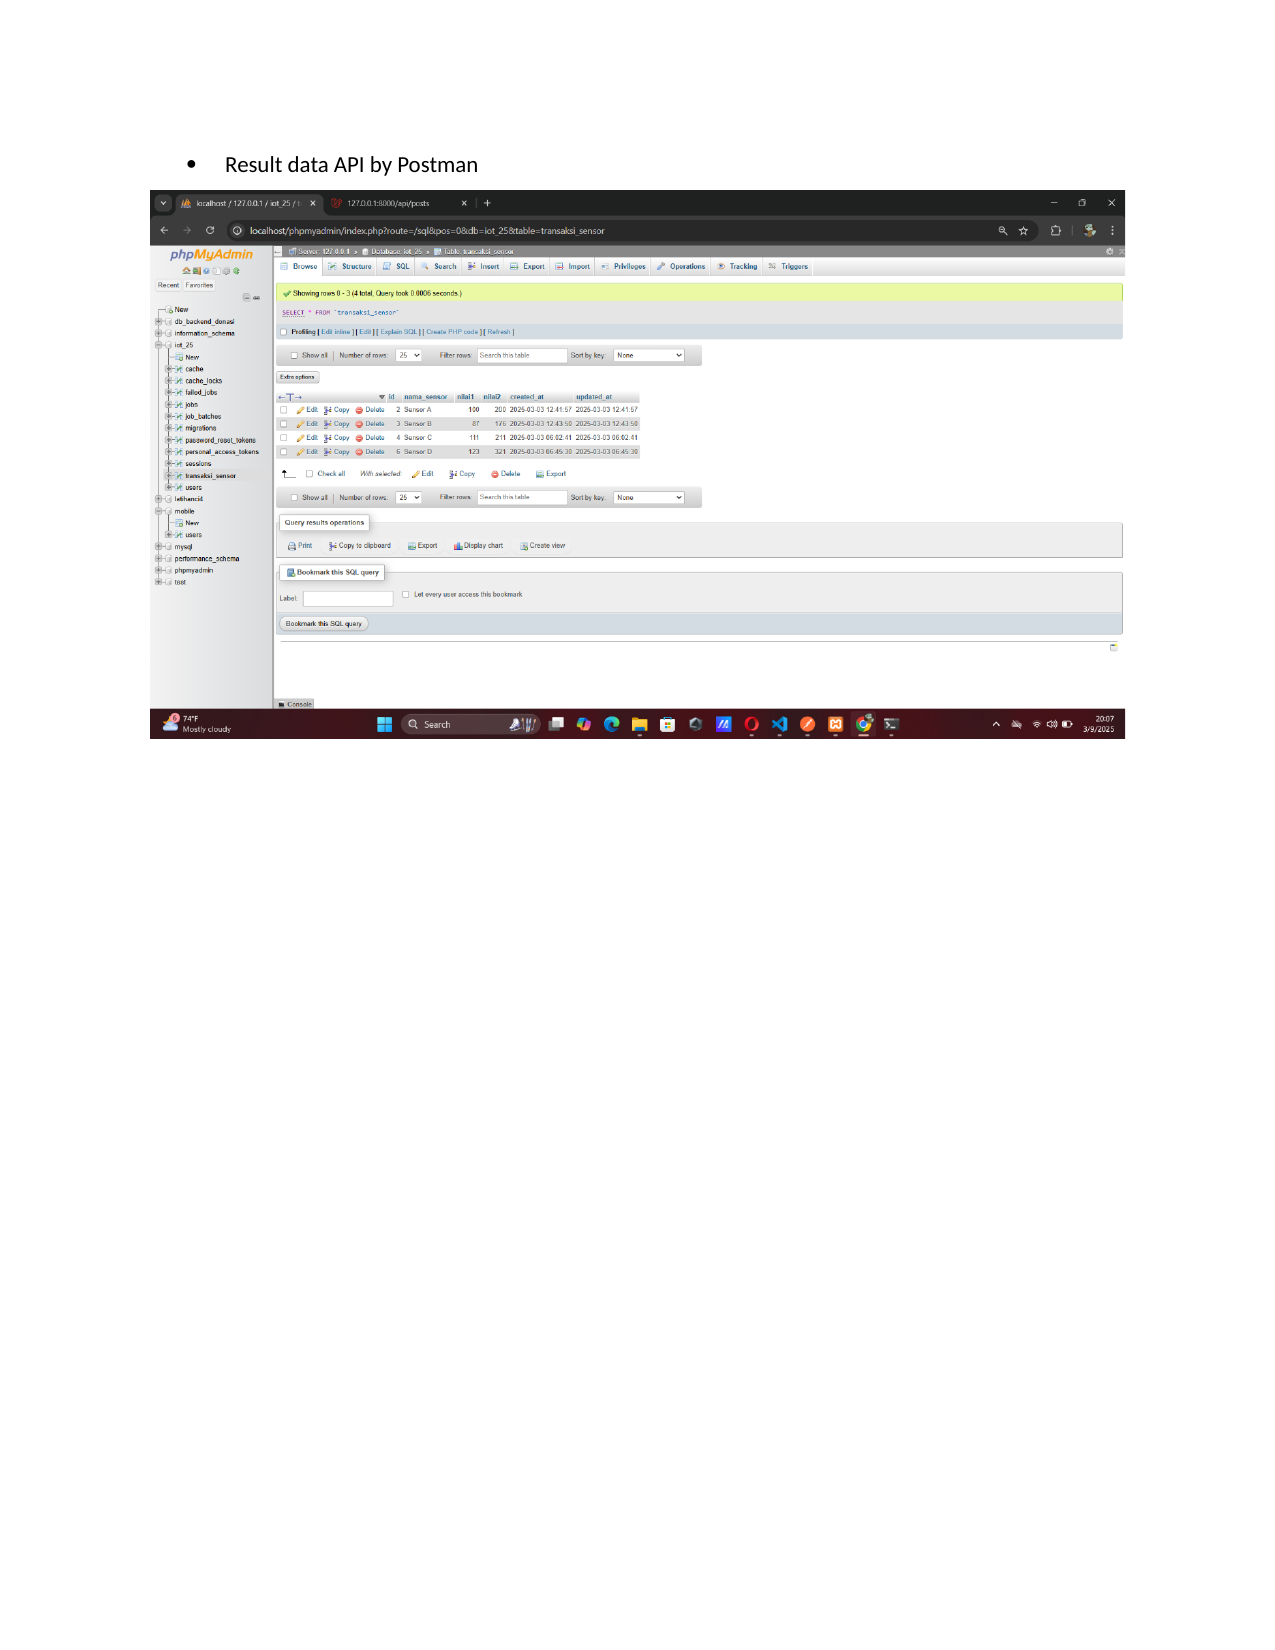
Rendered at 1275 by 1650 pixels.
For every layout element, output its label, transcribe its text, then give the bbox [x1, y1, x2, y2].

picture [150, 190, 1125, 739]
list Result data API by Postman [187, 150, 1125, 178]
